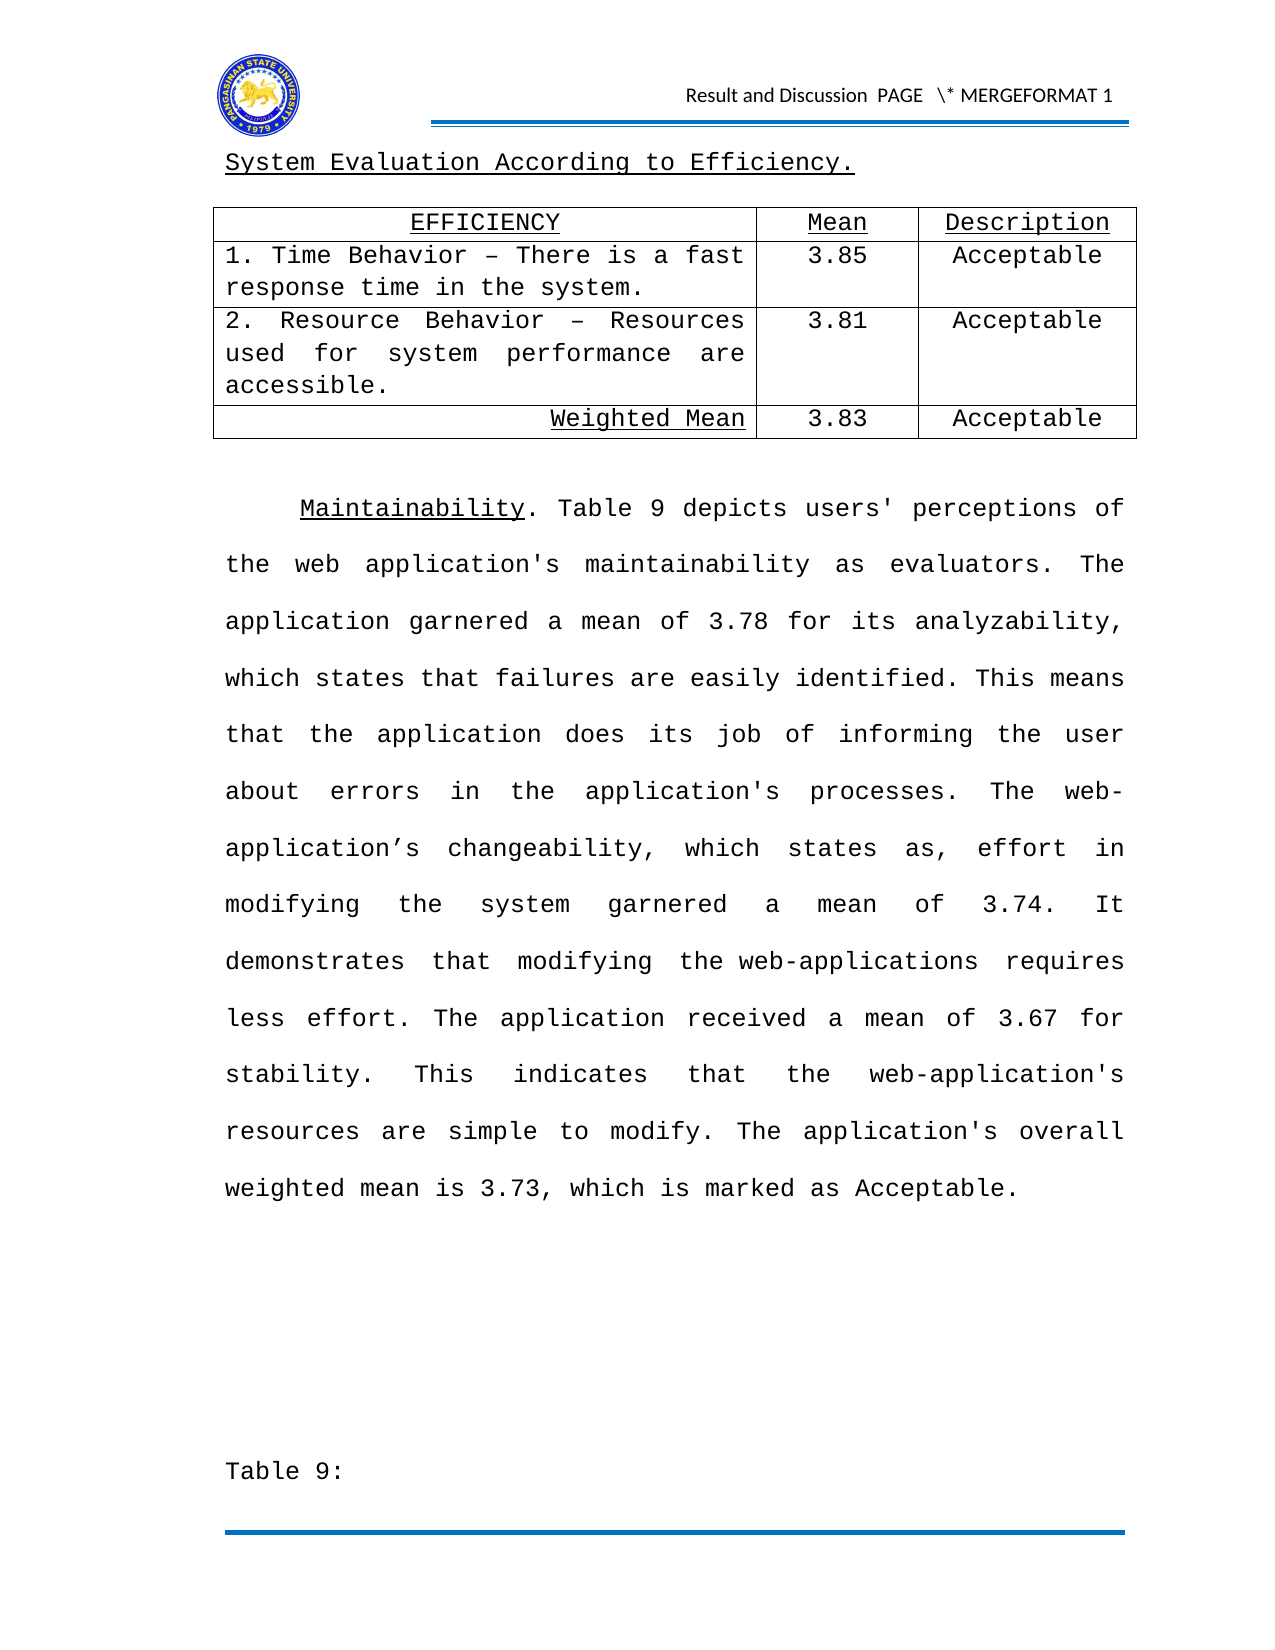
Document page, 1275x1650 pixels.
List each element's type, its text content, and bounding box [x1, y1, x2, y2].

picture [217, 54, 300, 137]
table_cell Weighted Mean [214, 406, 756, 437]
text Table 9: [225, 1458, 1125, 1487]
table_header EFFICIENCY [214, 208, 756, 241]
table_cell 2. Resource Behavior – Resources used for system performance are accessible. [214, 308, 756, 404]
table_cell 3.81 [757, 308, 918, 404]
table_cell Acceptable [919, 406, 1136, 437]
table_cell Acceptable [919, 308, 1136, 404]
table_header Description [919, 208, 1136, 241]
table_cell 3.83 [757, 406, 918, 437]
table_cell Acceptable [919, 242, 1136, 307]
table_cell 3.85 [757, 242, 918, 307]
text System Evaluation According to Efficiency. [225, 150, 1125, 178]
table_header Mean [757, 208, 918, 241]
table_cell 1. Time Behavior – There is a fast response time in the system. [214, 242, 756, 307]
